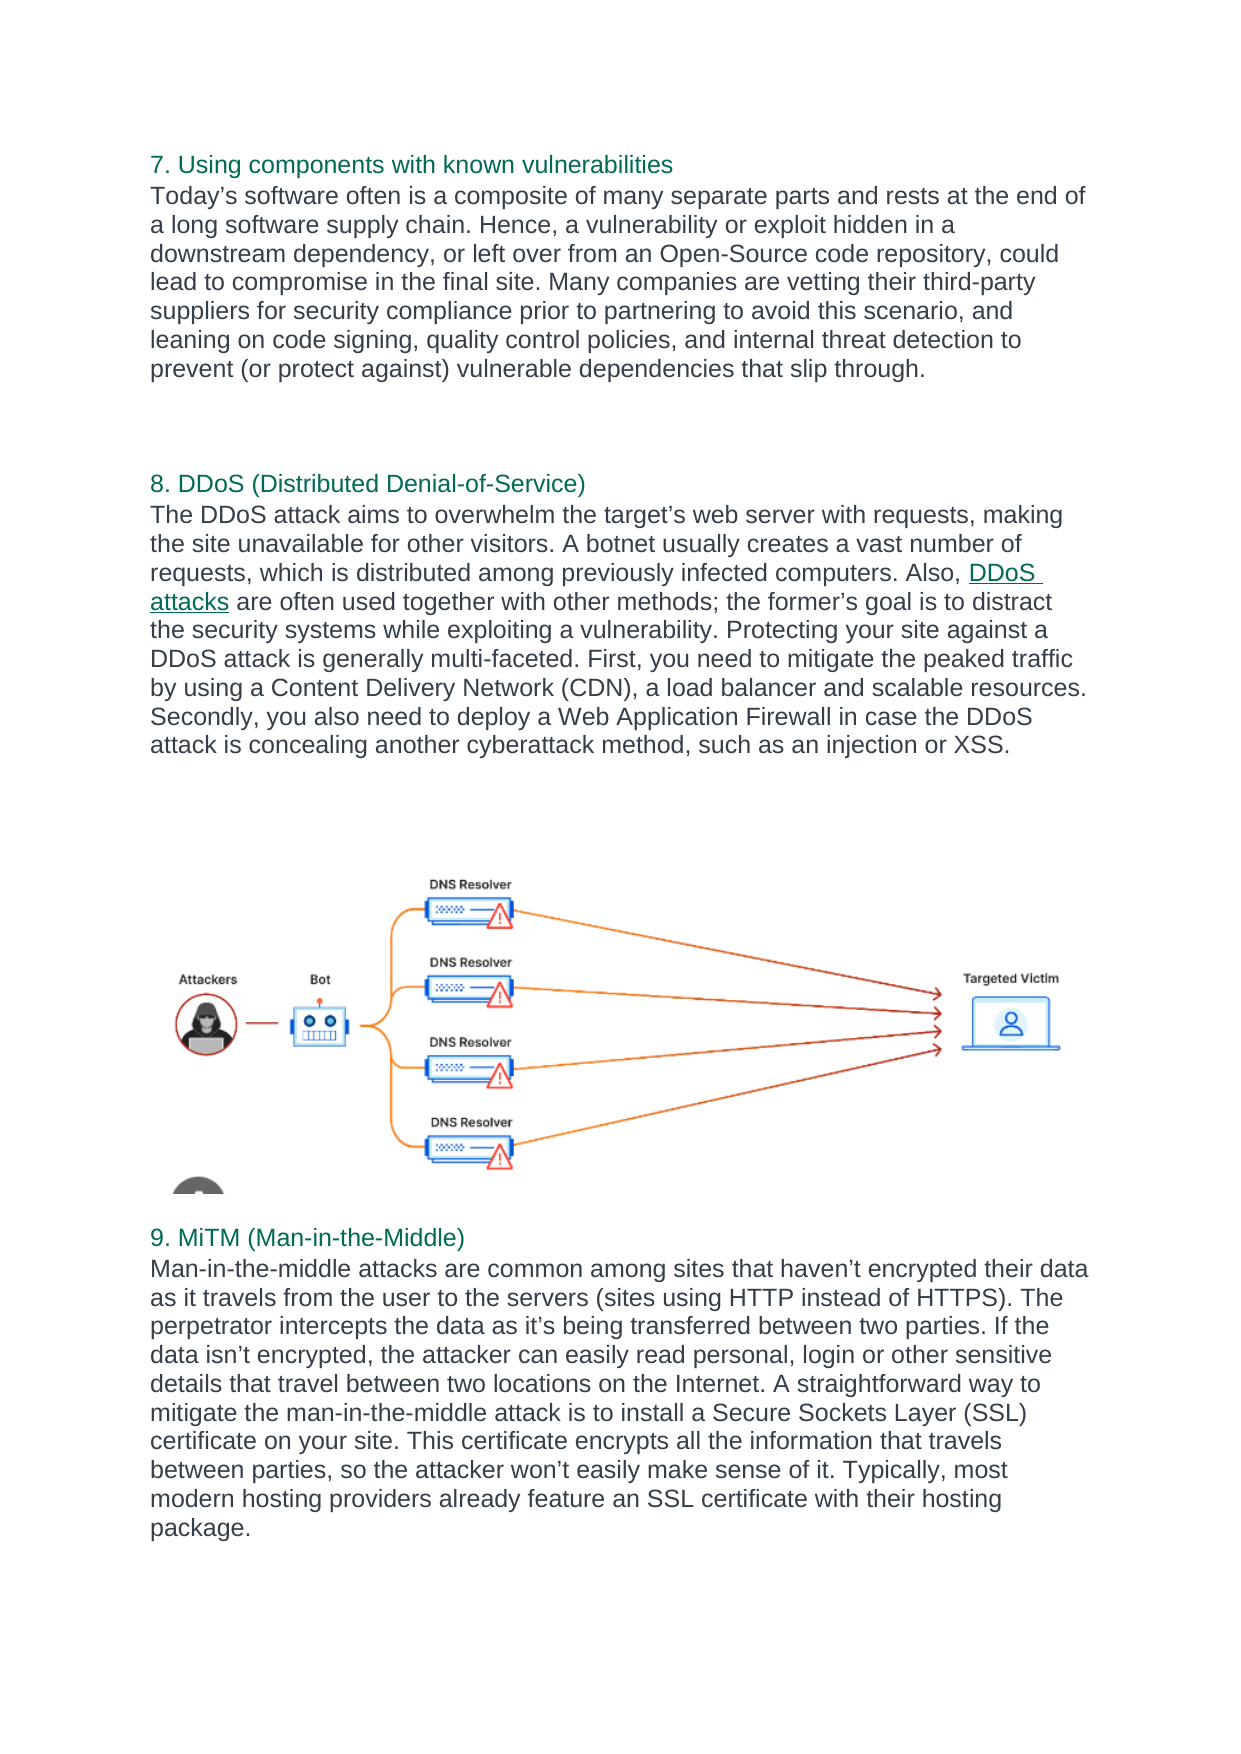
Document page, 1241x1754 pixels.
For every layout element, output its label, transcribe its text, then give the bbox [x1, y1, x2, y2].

text The DDoS attack aims to overwhelm the target’s web server with requests, making the site unavailable for other visitors. A botnet usually creates a vast number of requests, which is distributed among previously infected computers. Also, DDoS attacks are often used together with other methods; the former’s goal is to distract the security systems while exploiting a vulnerability. Protecting your site against a DDoS attack is generally multi-faceted. First, you need to mitigate the peaked traffic by using a Content Delivery Network (CDN), a load balancer and scalable resources. Secondly, you also need to deploy a Web Application Firewall in case the DDoS attack is concealing another cyberattack method, such as an injection or XSS. [150, 500, 1090, 759]
text Man-in-the-middle attacks are common among sites that haven’t encrypted their data as it travels from the user to the servers (sites using HTTP instead of HTTPS). The perpetrator intercepts the data as it’s being transferred between two parties. If the data isn’t encrypted, the attacker can easily read personal, login or other sensitive details that travel between two locations on the Internet. A straightforward way to mitigate the man-in-the-middle attack is to install a Secure Sockets Layer (SSL) certificate on your site. This certificate encrypts all the information that travels between parties, so the attacker won’t easily make sense of it. Typically, most modern hosting providers already feature an SSL certificate with their hosting package. [150, 1254, 1090, 1541]
picture [150, 788, 1091, 1194]
subtitle 9. MiTM (Man-in-the-Middle) [150, 1223, 1090, 1251]
subtitle 7. Using components with known vulnerabilities [150, 150, 1090, 179]
subtitle 8. DDoS (Distributed Denial-of-Service) [150, 469, 1090, 498]
text Today’s software often is a composite of many separate parts and rests at the end of a long software supply chain. Hence, a vulnerability or exploit hidden in a downstream dependency, or left over from an Open-Source code repository, could lead to compromise in the final site. Many companies are vetting their third-party suppliers for security compliance prior to partnering to avoid this scenario, and leaning on code signing, quality control policies, and internal threat detection to prevent (or protect against) vulnerable dependencies that slip through. [150, 181, 1090, 382]
